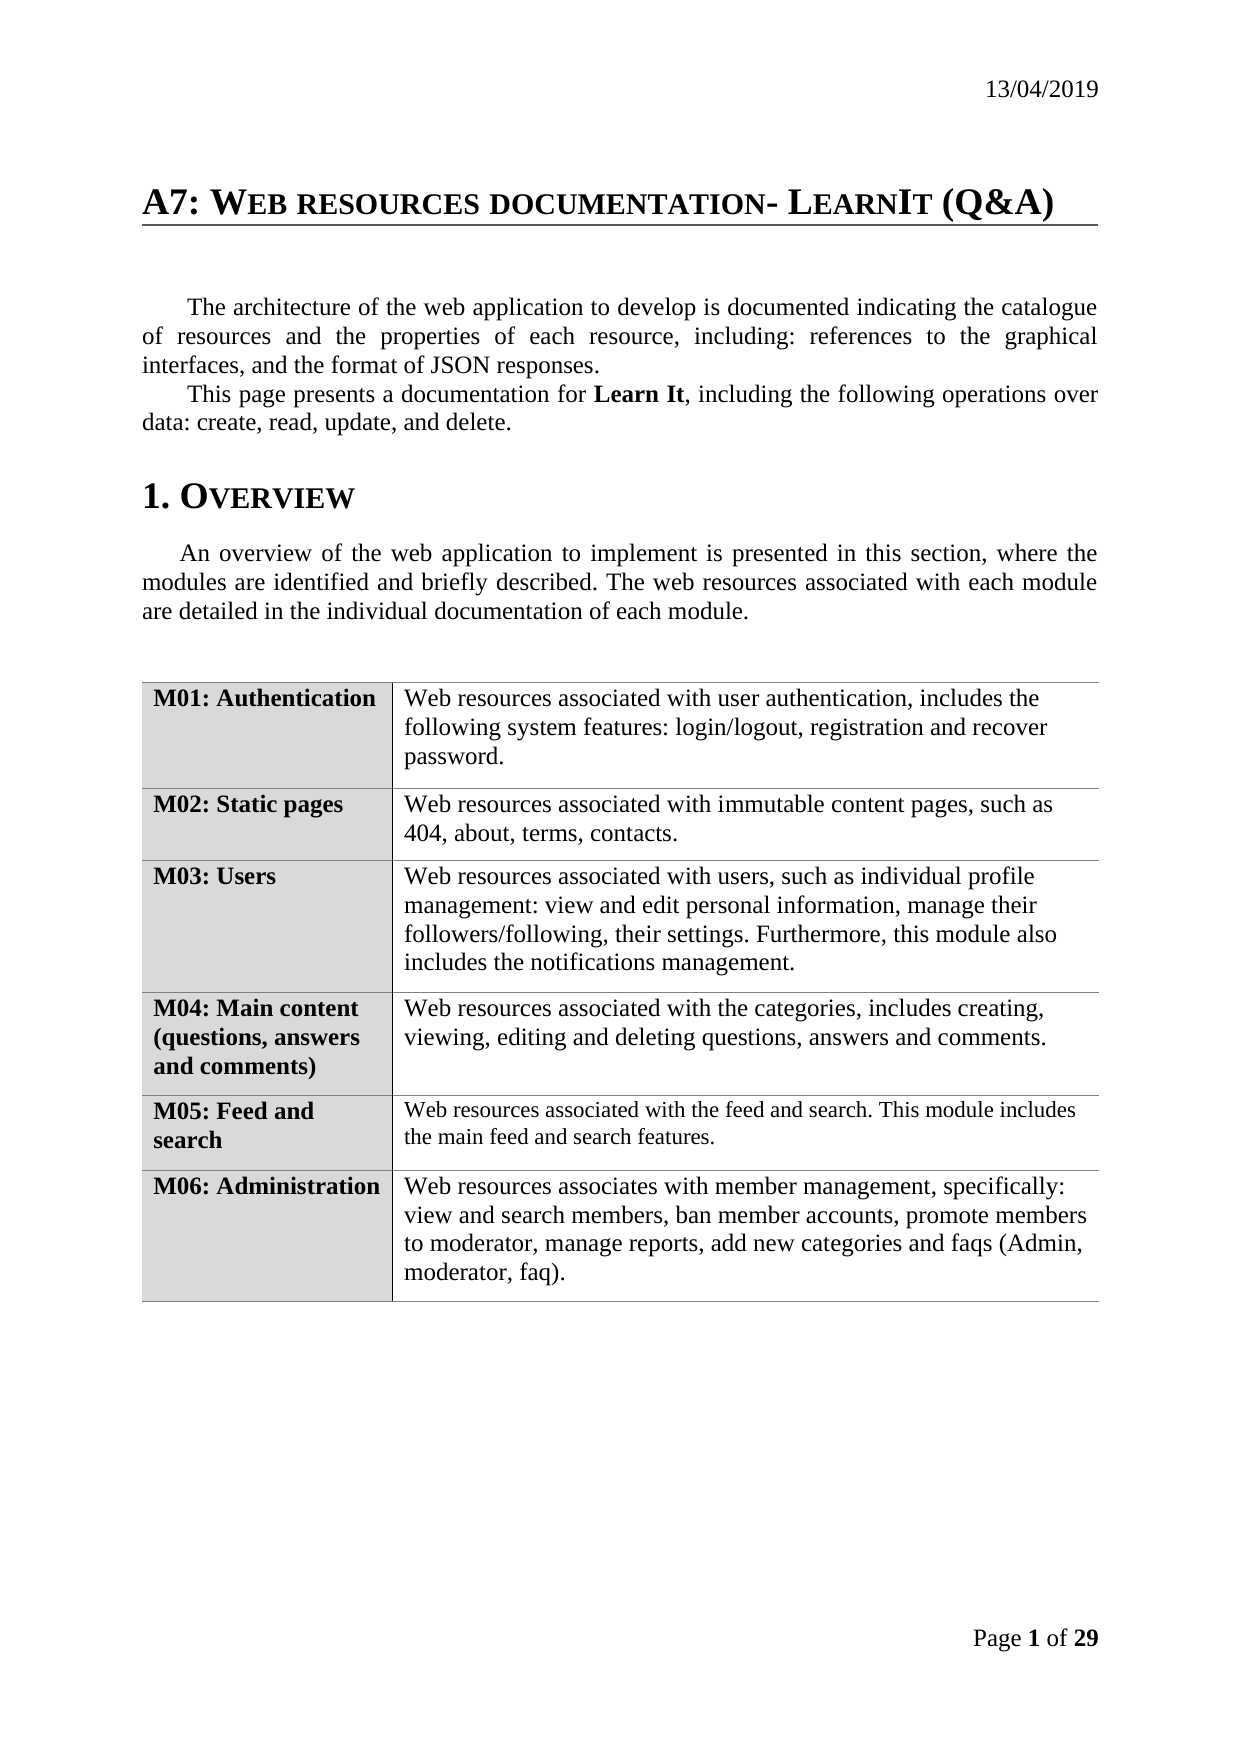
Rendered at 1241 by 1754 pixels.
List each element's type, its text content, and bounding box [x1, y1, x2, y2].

table_cell M06: Administration [142, 1171, 392, 1301]
table_cell Web resources associates with member management, specifically: view and search members, ban member accounts, promote members to moderator, manage reports, add new categories and faqs (Admin, moderator, faq). [393, 1171, 1098, 1301]
table_header Web resources associated with user authentication, includes the following system features: login/logout, registration and recover password. [393, 683, 1098, 788]
table_cell M04: Main content (questions, answers and comments) [142, 993, 392, 1095]
table_cell M05: Feed and search [142, 1096, 392, 1170]
table_header M01: Authentication [142, 683, 392, 788]
text This page presents a documentation for Learn It, including the following operations over data: create, read, update, and delete. [142, 379, 1098, 436]
text The architecture of the web application to develop is documented indicating the catalogue of resources and the properties of each resource, including: references to the graphical interfaces, and the format of JSON responses. [142, 292, 1098, 379]
table_cell M03: Users [142, 861, 392, 992]
subtitle Overview [142, 474, 1098, 517]
text An overview of the web application to implement is presented in this section, where the modules are identified and briefly described. The web resources associated with each module are detailed in the individual documentation of each module. [142, 538, 1098, 625]
table_cell Web resources associated with immutable content pages, such as 404, about, terms, contacts. [393, 789, 1098, 860]
table_cell Web resources associated with the categories, includes creating, viewing, editing and deleting questions, answers and comments. [393, 993, 1098, 1095]
subtitle A7: Web resources documentation- LearnIt (Q&A) [142, 179, 1098, 224]
table_cell Web resources associated with the feed and search. This module includes the main feed and search features. [393, 1096, 1098, 1170]
table_cell Web resources associated with users, such as individual profile management: view and edit personal information, manage their followers/following, their settings. Furthermore, this module also includes the notifications management. [393, 861, 1098, 992]
table_cell M02: Static pages [142, 789, 392, 860]
